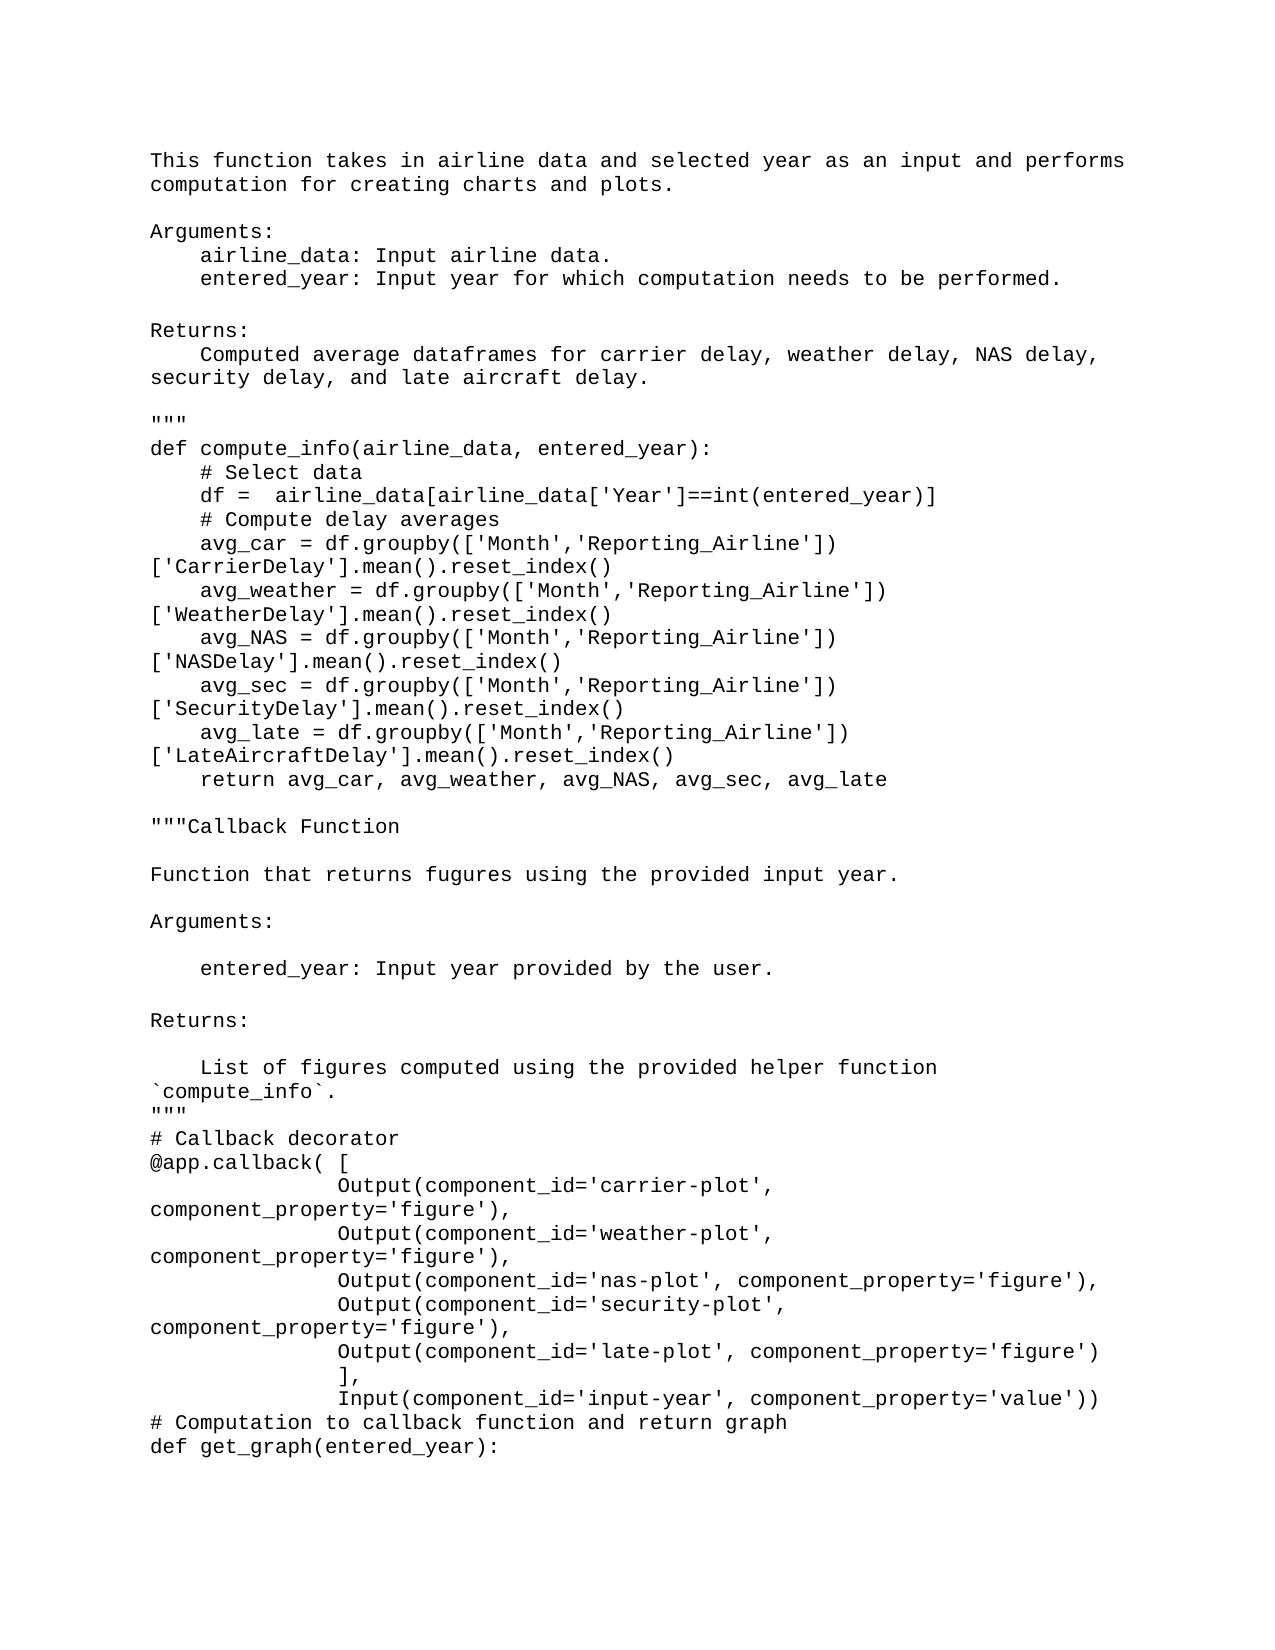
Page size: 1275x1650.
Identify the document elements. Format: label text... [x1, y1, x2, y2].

text Returns: [150, 320, 1125, 343]
text @app.callback( [ [150, 1152, 1125, 1176]
text """ [150, 414, 1125, 438]
text entered_year: Input year provided by the user. [150, 958, 1125, 982]
text avg_weather = df.groupby(['Month','Reporting_Airline'])['WeatherDelay'].mean().reset_index() [150, 580, 1125, 627]
text def get_graph(entered_year): [150, 1436, 1125, 1459]
text # Compute delay averages [150, 509, 1125, 533]
text """ [150, 1104, 1125, 1128]
text Input(component_id='input-year', component_property='value')) [150, 1388, 1125, 1412]
text avg_car = df.groupby(['Month','Reporting_Airline'])['CarrierDelay'].mean().reset_index() [150, 533, 1125, 580]
text Output(component_id='security-plot', component_property='figure'), [150, 1294, 1125, 1341]
text df = airline_data[airline_data['Year']==int(entered_year)] [150, 485, 1125, 509]
text This function takes in airline data and selected year as an input and performs computation for creating charts and plots. [150, 150, 1125, 197]
text List of figures computed using the provided helper function `compute_info`. [150, 1057, 1125, 1104]
text avg_late = df.groupby(['Month','Reporting_Airline'])['LateAircraftDelay'].mean().reset_index() [150, 722, 1125, 769]
text return avg_car, avg_weather, avg_NAS, avg_sec, avg_late [150, 769, 1125, 793]
text Computed average dataframes for carrier delay, weather delay, NAS delay, security delay, and late aircraft delay. [150, 343, 1125, 391]
text Returns: [150, 1010, 1125, 1034]
text avg_NAS = df.groupby(['Month','Reporting_Airline'])['NASDelay'].mean().reset_index() [150, 627, 1125, 674]
text def compute_info(airline_data, entered_year): [150, 438, 1125, 462]
text ], [150, 1365, 1125, 1388]
text Function that returns fugures using the provided input year. [150, 864, 1125, 887]
text # Computation to callback function and return graph [150, 1412, 1125, 1436]
text Output(component_id='late-plot', component_property='figure') [150, 1341, 1125, 1365]
text """Callback Function [150, 816, 1125, 840]
text Arguments: [150, 221, 1125, 244]
text Output(component_id='nas-plot', component_property='figure'), [150, 1270, 1125, 1294]
text # Callback decorator [150, 1128, 1125, 1152]
text avg_sec = df.groupby(['Month','Reporting_Airline'])['SecurityDelay'].mean().reset_index() [150, 674, 1125, 722]
text Output(component_id='carrier-plot', component_property='figure'), [150, 1176, 1125, 1223]
text Output(component_id='weather-plot', component_property='figure'), [150, 1223, 1125, 1270]
text Arguments: [150, 911, 1125, 935]
text # Select data [150, 462, 1125, 485]
text entered_year: Input year for which computation needs to be performed. [150, 268, 1125, 292]
text airline_data: Input airline data. [150, 244, 1125, 268]
